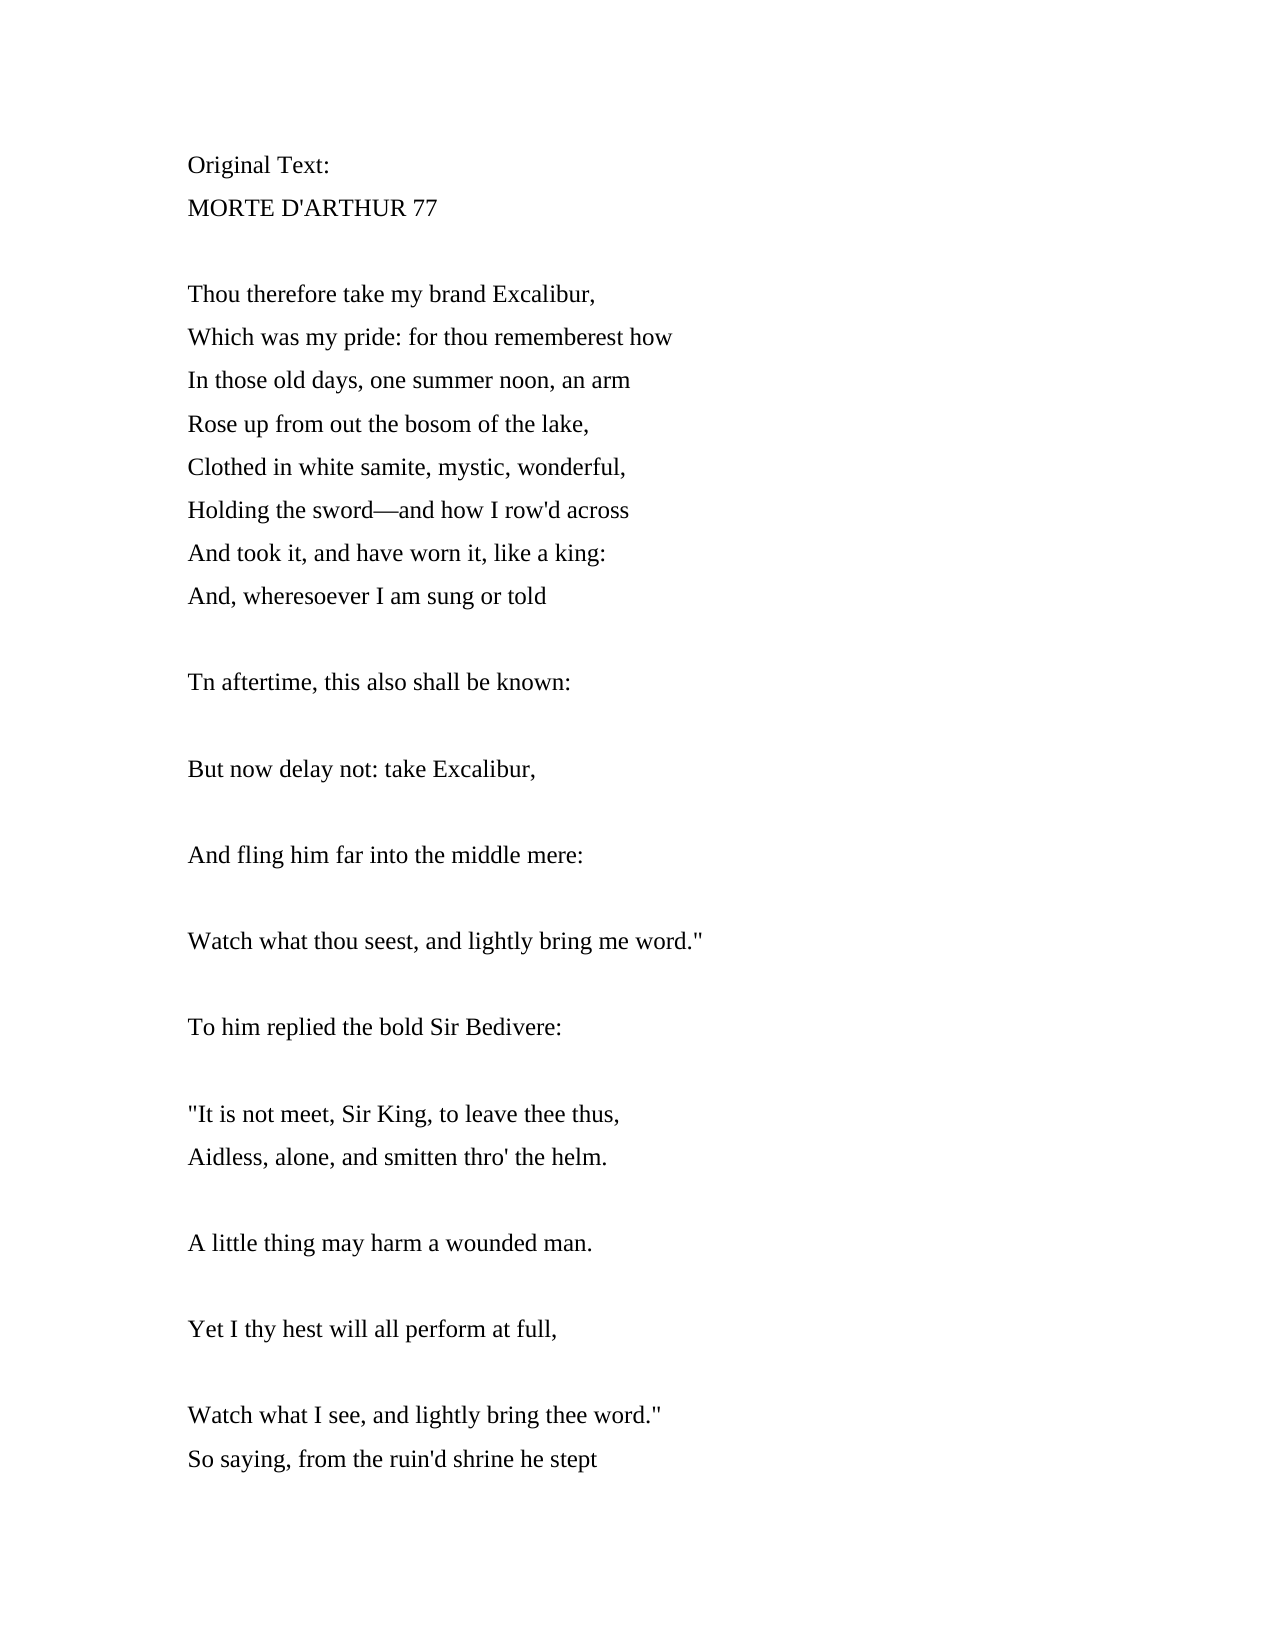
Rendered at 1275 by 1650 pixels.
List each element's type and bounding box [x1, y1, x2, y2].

text [187, 150, 1087, 1472]
